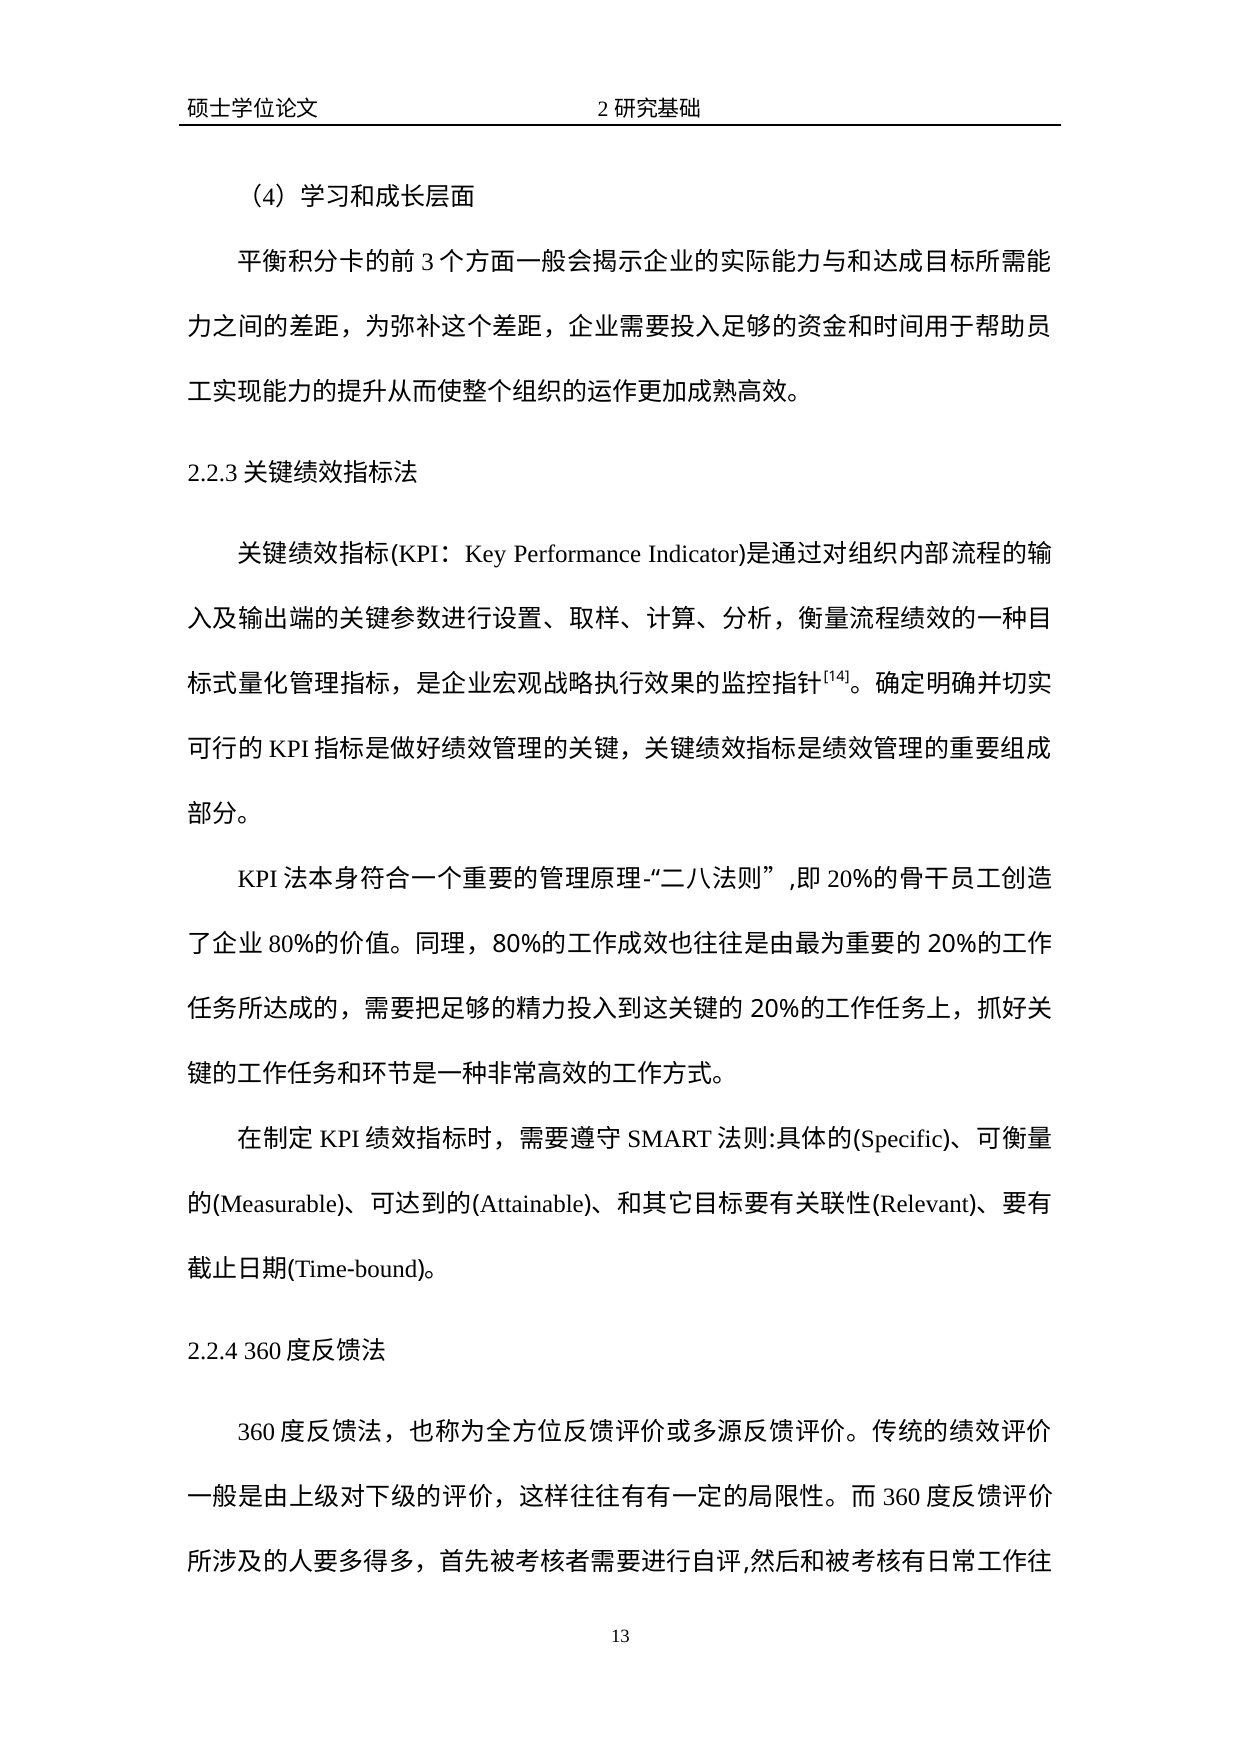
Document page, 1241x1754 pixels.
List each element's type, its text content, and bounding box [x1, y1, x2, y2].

text 关键绩效指标(KPI：Key Performance Indicator)是通过对组织内部流程的输入及输出端的关键参数进行设置、取样、计算、分析，衡量流程绩效的一种目标式量化管理指标，是企业宏观战略执行效果的监控指针[14]。确定明确并切实可行的KPI指标是做好绩效管理的关键，关键绩效指标是绩效管理的重要组成部分。 [187, 519, 1053, 844]
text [187, 1397, 1053, 1592]
text KPI法本身符合一个重要的管理原理-“二八法则”,即20%的骨干员工创造了企业80%的价值。同理，80%的工作成效也往往是由最为重要的20%的工作任务所达成的，需要把足够的精力投入到这关键的20%的工作任务上，抓好关键的工作任务和环节是一种非常高效的工作方式。 [187, 844, 1053, 1104]
text 在制定KPI绩效指标时，需要遵守SMART法则:具体的(Specific)、可衡量的(Measurable)、可达到的(Attainable)、和其它目标要有关联性(Relevant)、要有截止日期(Time-bound)。 [187, 1104, 1053, 1299]
text 平衡积分卡的前3个方面一般会揭示企业的实际能力与和达成目标所需能力之间的差距，为弥补这个差距，企业需要投入足够的资金和时间用于帮助员工实现能力的提升从而使整个组织的运作更加成熟高效。 [187, 227, 1053, 422]
text （4）学习和成长层面 [187, 162, 1053, 227]
text 2.2.3 关键绩效指标法 [187, 438, 1053, 503]
text 2.2.4 360度反馈法 [187, 1316, 1053, 1381]
